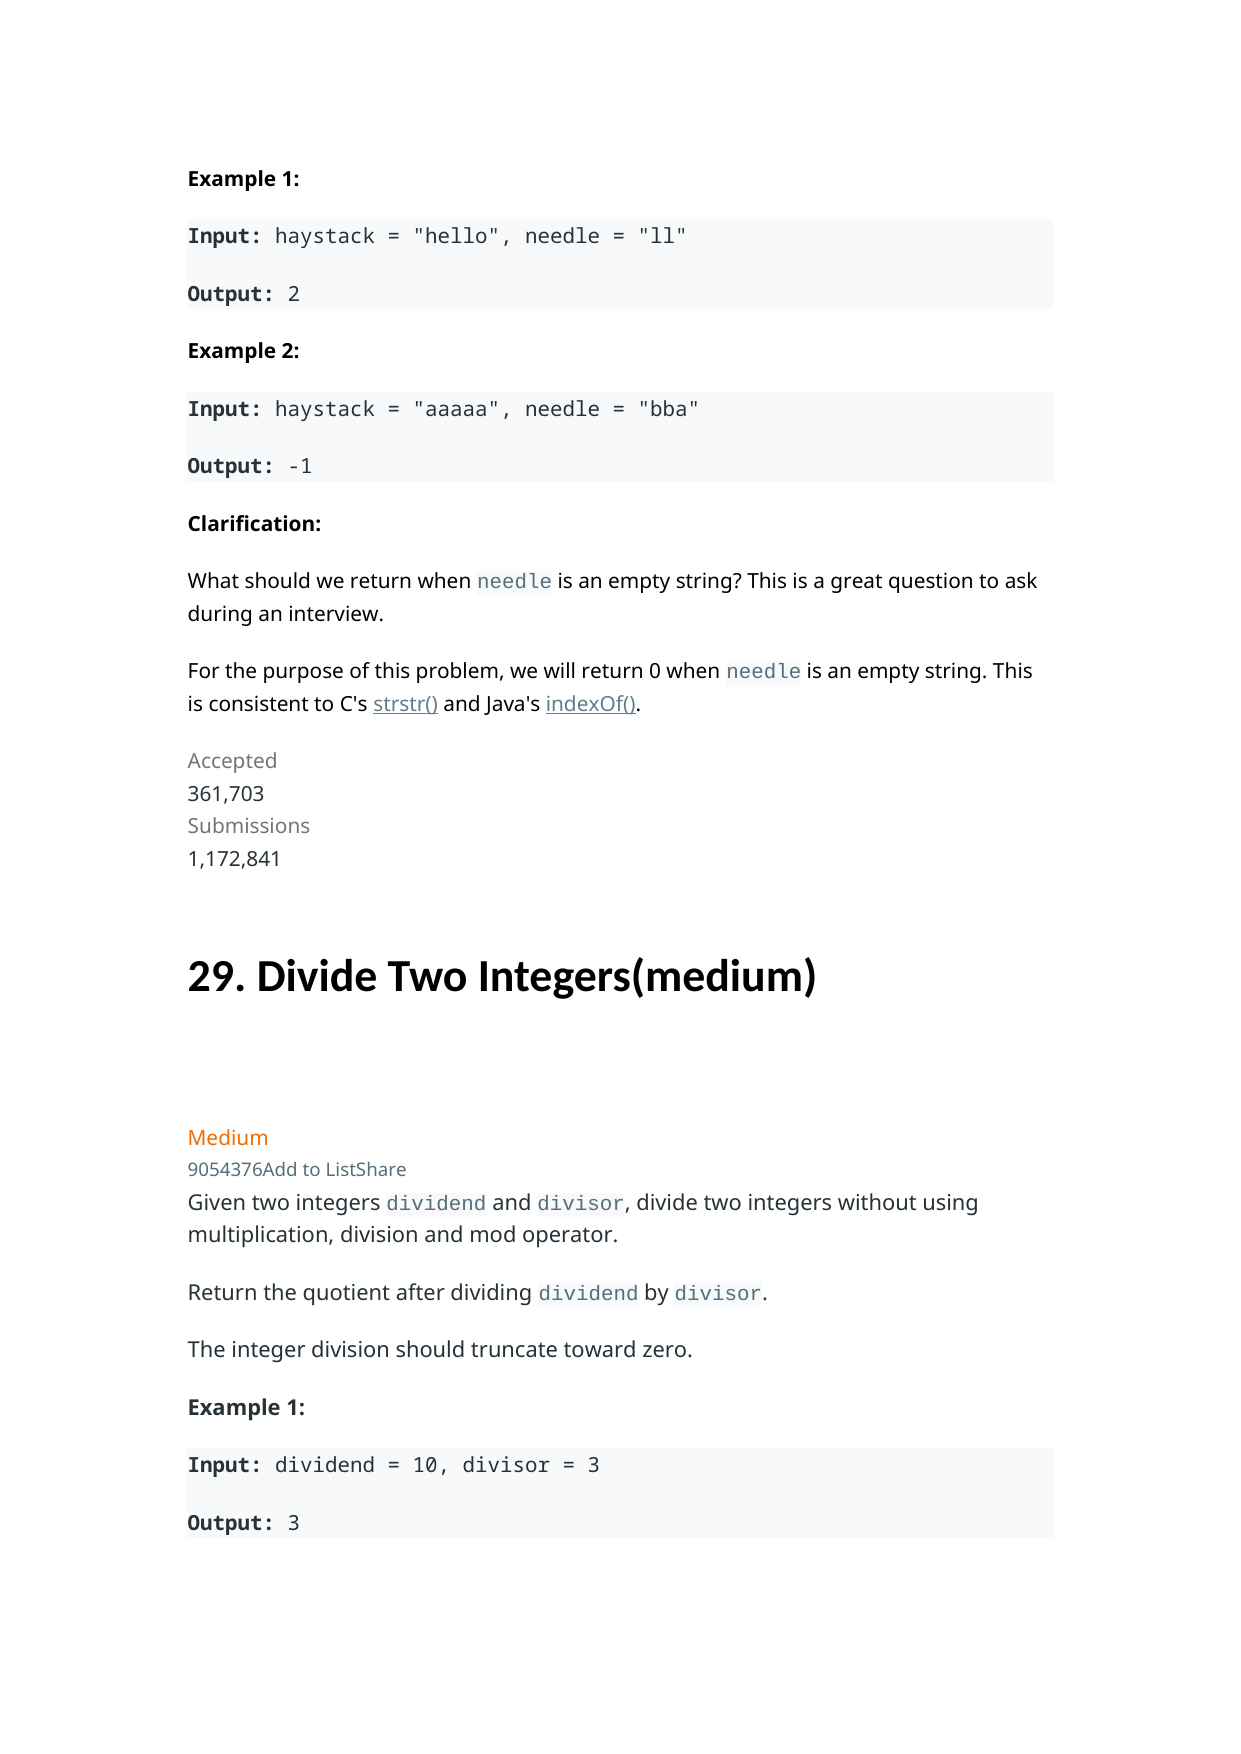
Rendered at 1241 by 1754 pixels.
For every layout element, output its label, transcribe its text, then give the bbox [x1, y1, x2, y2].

text Return the quotient after dividing dividend by divisor. [187, 1276, 1053, 1308]
text Given two integers dividend and divisor, divide two integers without using multiplication, division and mod operator. [187, 1186, 1053, 1251]
text 361,703 [187, 777, 1053, 809]
text Input: haystack = "aaaaa", needle = "bba" [187, 392, 1053, 424]
text Input: haystack = "hello", needle = "ll" [187, 219, 1053, 252]
text What should we return when needle is an empty string? This is a great question to ask during an interview. [187, 564, 1053, 629]
text 9054376Add to ListShare [187, 1153, 1053, 1186]
text Accepted [187, 744, 1053, 777]
text Example 1: [187, 1391, 1053, 1423]
text Submissions [187, 809, 1053, 842]
text For the purpose of this problem, we will return 0 when needle is an empty string. This is consistent to C's strstr() and Java's indexOf(). [187, 654, 1053, 719]
text The integer division should truncate toward zero. [187, 1333, 1053, 1366]
text Output: -1 [187, 449, 1053, 482]
text Example 2: [187, 334, 1053, 367]
text Output: 3 [187, 1506, 1053, 1538]
text Example 1: [187, 162, 1053, 194]
text Clarification: [187, 507, 1053, 539]
text Input: dividend = 10, divisor = 3 [187, 1448, 1053, 1481]
subtitle 29. Divide Two Integers(medium) [187, 942, 1053, 1007]
text 1,172,841 [187, 842, 1053, 874]
text Medium [187, 1121, 1053, 1153]
text Output: 2 [187, 277, 1053, 309]
